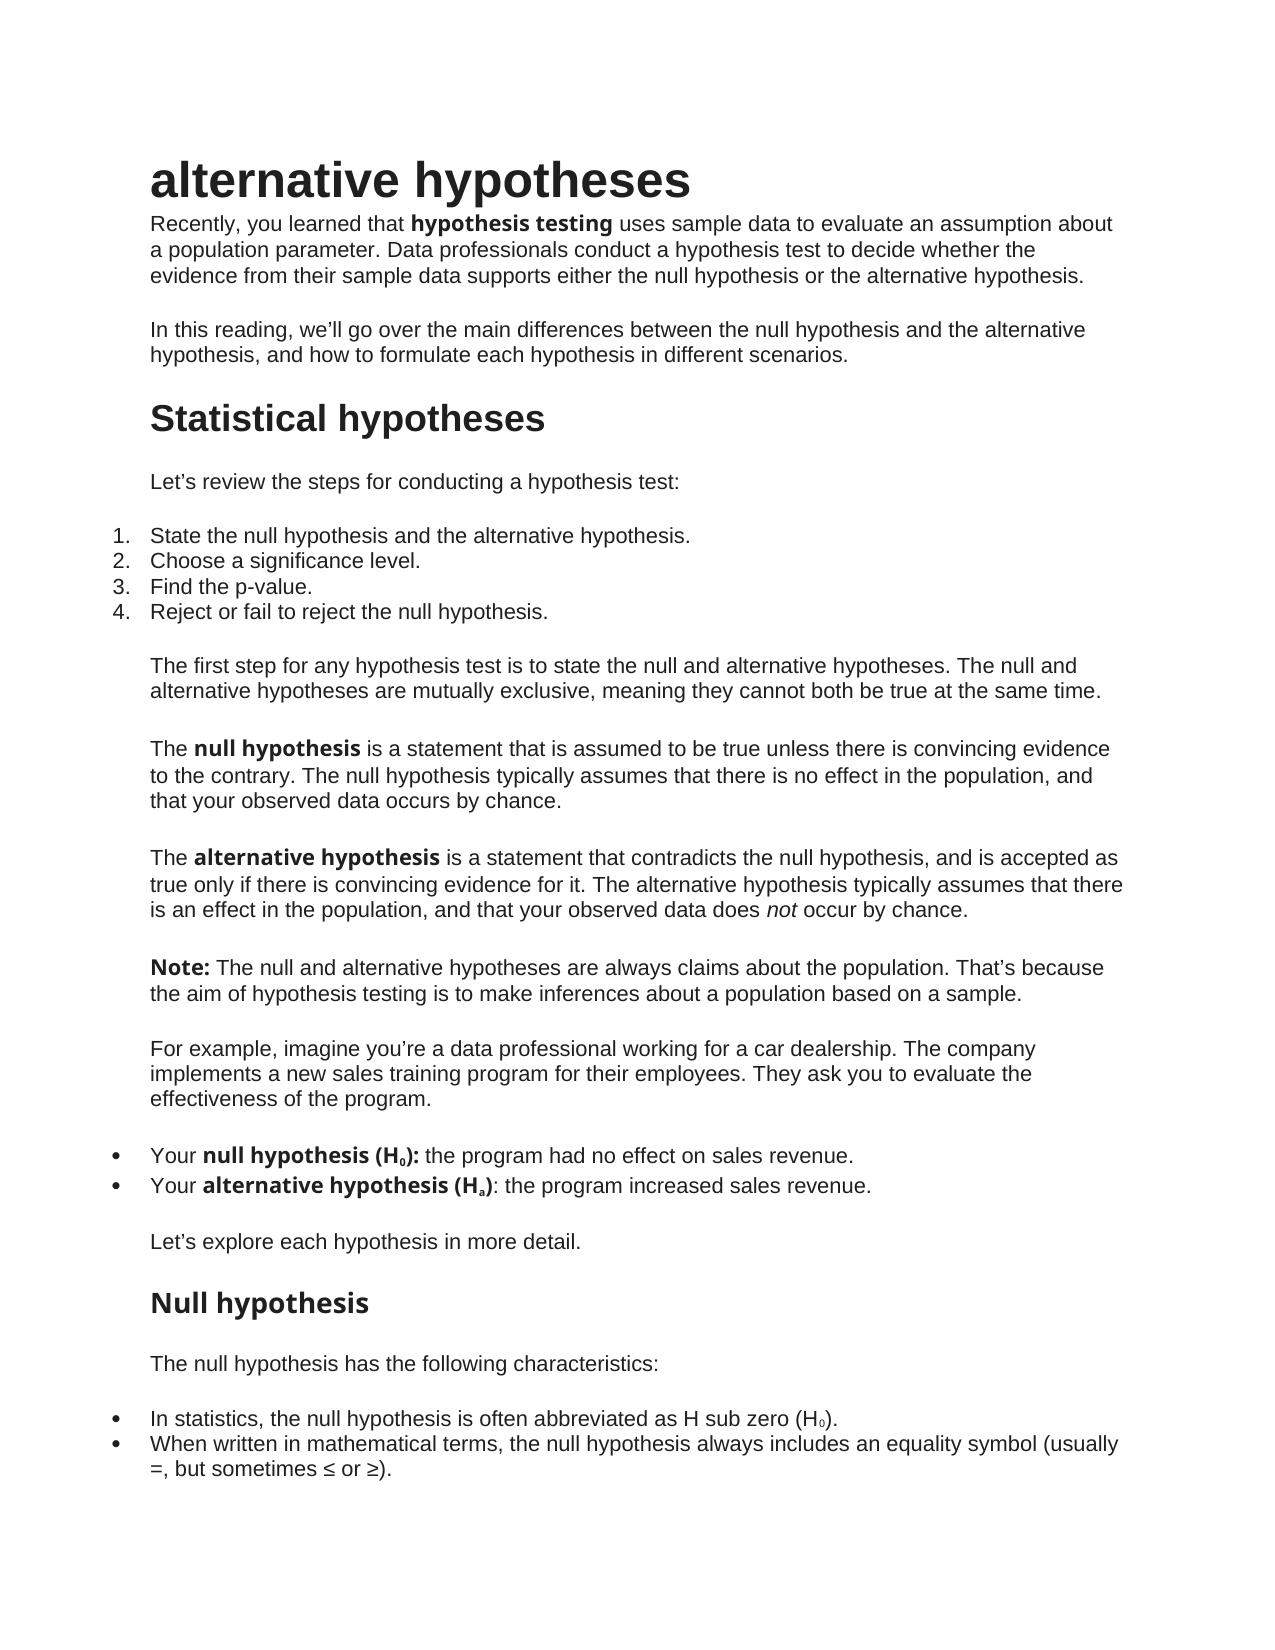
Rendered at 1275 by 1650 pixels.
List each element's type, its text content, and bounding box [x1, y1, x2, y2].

text The null hypothesis is a statement that is assumed to be true unless there is convincing evidence to the contrary. The null hypothesis typically assumes that there is no effect in the population, and that your observed data occurs by chance. [150, 733, 1125, 813]
list When written in mathematical terms, the null hypothesis always includes an equality symbol (usually =, but sometimes ≤ or ≥). [112, 1431, 1125, 1481]
text Null hypothesis [150, 1283, 1125, 1322]
text The alternative hypothesis is a statement that contradicts the null hypothesis, and is accepted as true only if there is convincing evidence for it. The alternative hypothesis typically assumes that there is an effect in the population, and that your observed data does not occur by chance. [150, 842, 1125, 922]
text Note: The null and alternative hypotheses are always claims about the population. That’s because the aim of hypothesis testing is to make inferences about a population based on a sample. [150, 951, 1125, 1006]
list In statistics, the null hypothesis is often abbreviated as H sub zero (H0). [112, 1405, 1125, 1431]
text The first step for any hypothesis test is to state the null and alternative hypotheses. The null and alternative hypotheses are mutually exclusive, meaning they cannot both be true at the same time. [150, 653, 1125, 703]
list Find the p-value. [112, 573, 1125, 599]
list Choose a significance level. [112, 548, 1125, 573]
text The null hypothesis has the following characteristics: [150, 1351, 1125, 1376]
text In this reading, we’ll go over the main differences between the null hypothesis and the alternative hypothesis, and how to formulate each hypothesis in different scenarios. [150, 317, 1125, 367]
list Reject or fail to reject the null hypothesis. [112, 599, 1125, 624]
text Recently, you learned that hypothesis testing uses sample data to evaluate an assumption about a population parameter. Data professionals conduct a hypothesis test to decide whether the evidence from their sample data supports either the null hypothesis or the alternative hypothesis. [150, 207, 1125, 288]
text Let’s review the steps for conducting a hypothesis test: [150, 469, 1125, 494]
list Your alternative hypothesis (Ha): the program increased sales revenue. [112, 1170, 1125, 1200]
text Statistical hypotheses [150, 396, 1125, 439]
text For example, imagine you’re a data professional working for a car dealership. The company implements a new sales training program for their employees. They ask you to evaluate the effectiveness of the program. [150, 1036, 1125, 1111]
list Your null hypothesis (H0): the program had no effect on sales revenue. [112, 1140, 1125, 1170]
text alternative hypotheses [150, 150, 1125, 207]
text Let’s explore each hypothesis in more detail. [150, 1229, 1125, 1254]
list State the null hypothesis and the alternative hypothesis. [112, 523, 1125, 548]
